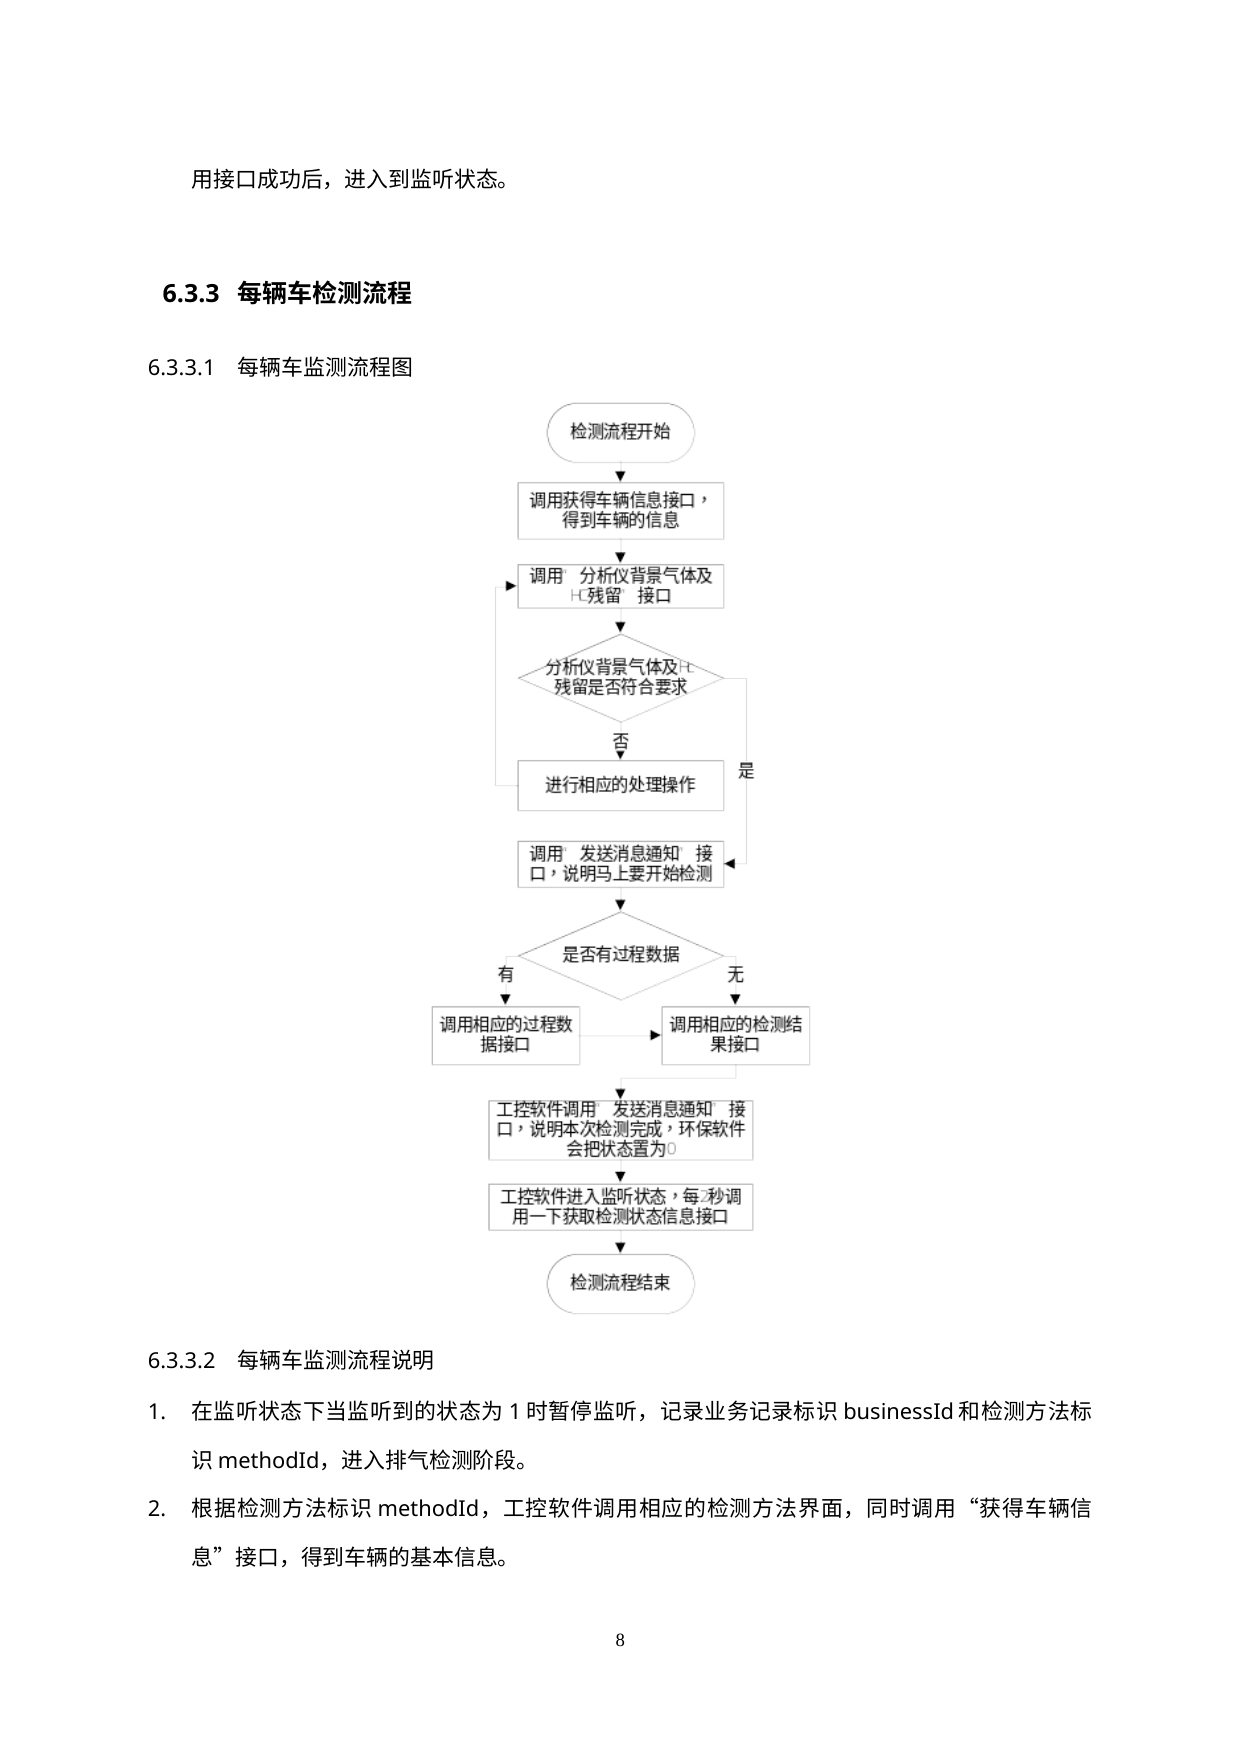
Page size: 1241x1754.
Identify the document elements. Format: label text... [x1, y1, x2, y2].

list 根据检测方法标识methodId，工控软件调用相应的检测方法界面，同时调用“获得车辆信息”接口，得到车辆的基本信息。 [148, 1491, 1092, 1572]
list 在监听状态下当监听到的状态为1时暂停监听，记录业务记录标识businessId和检测方法标识methodId，进入排气检测阶段。 [148, 1394, 1092, 1475]
subtitle 每辆车监测流程说明 [148, 1343, 1092, 1376]
subtitle 每辆车监测流程图 [148, 350, 1092, 383]
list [148, 162, 1092, 194]
subtitle 每辆车检测流程 [162, 259, 1092, 324]
